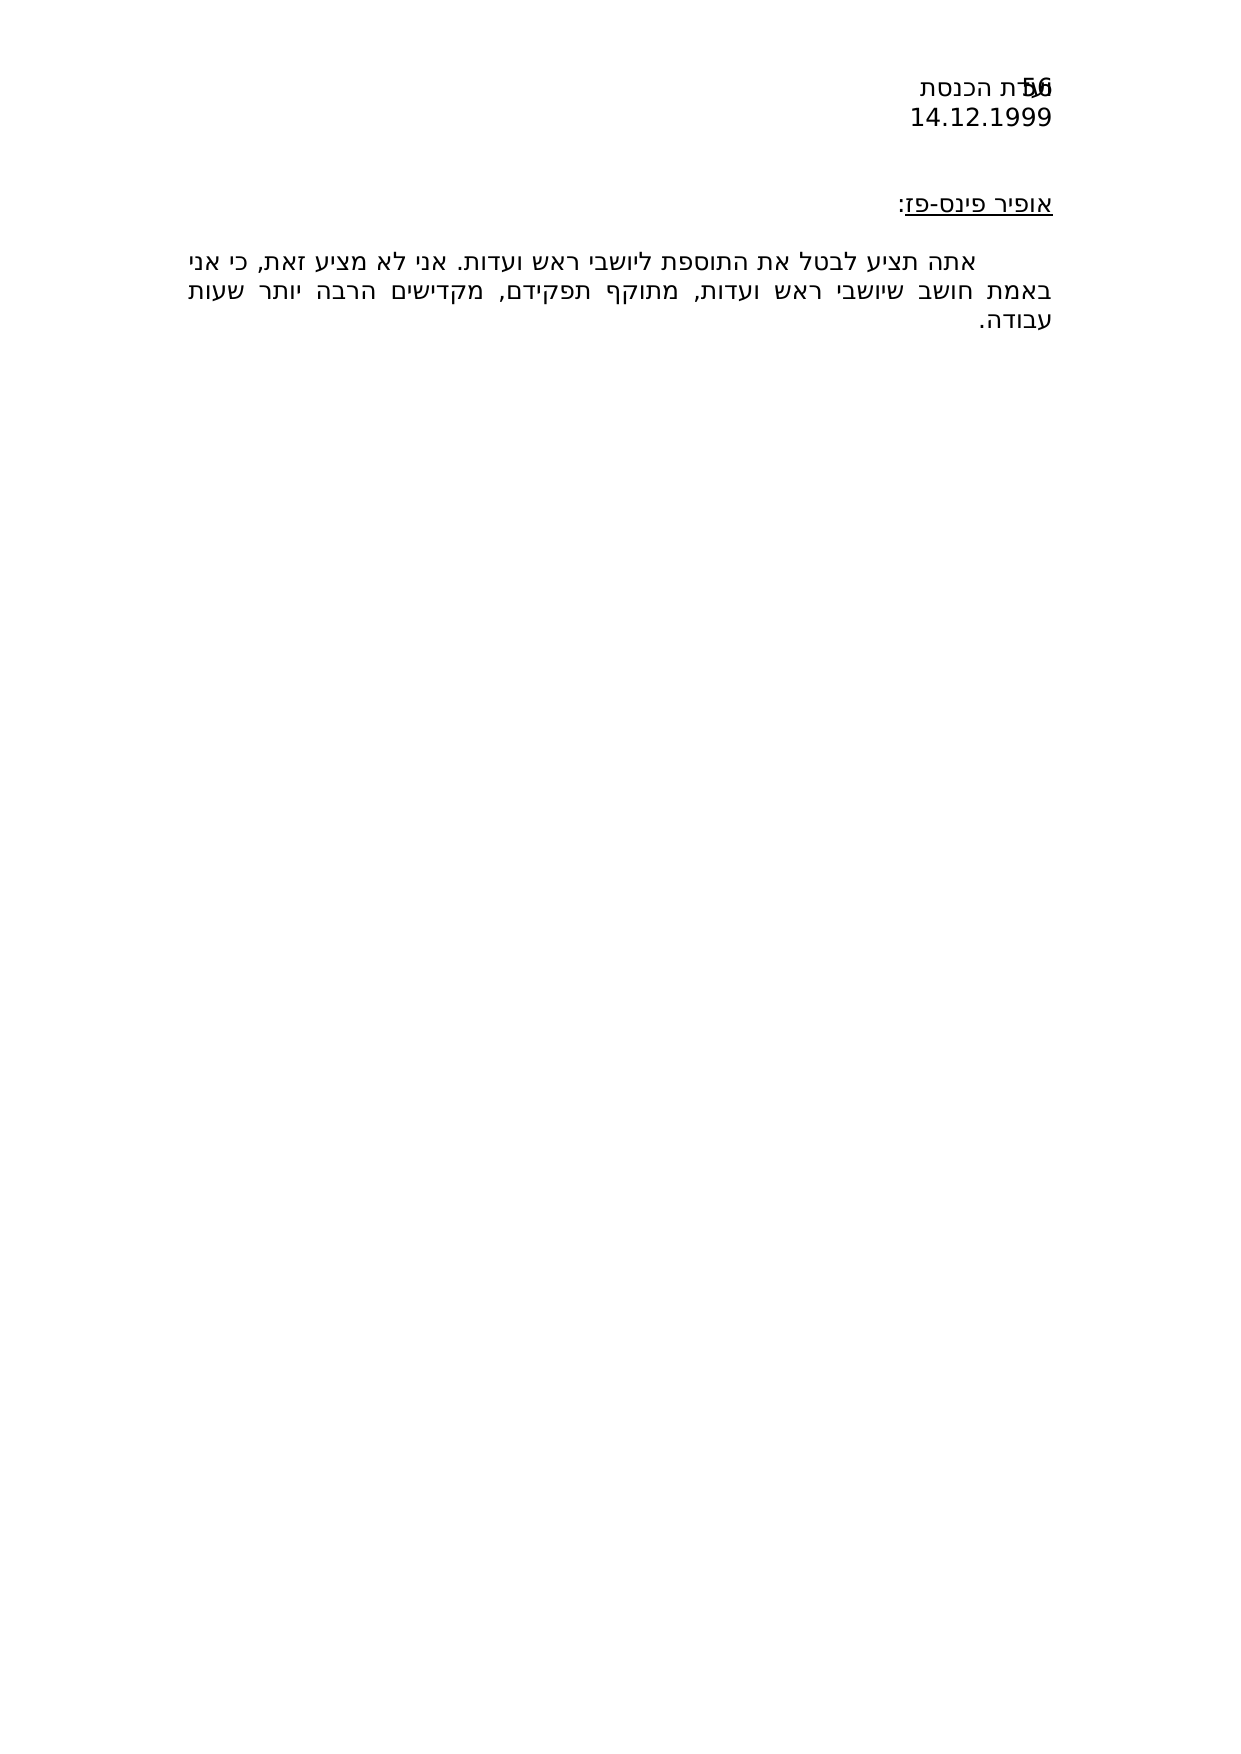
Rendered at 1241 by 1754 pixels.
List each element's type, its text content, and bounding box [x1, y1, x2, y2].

text אתה תציע לבטל את התוספת ליושבי ראש ועדות. אני לא מציע זאת, כי אני באמת חושב שיושבי ראש ועדות, מתוקף תפקידם, מקדישים הרבה יותר שעות עבודה. [187, 247, 1053, 335]
text אופיר פינס-פז: [187, 189, 1053, 218]
